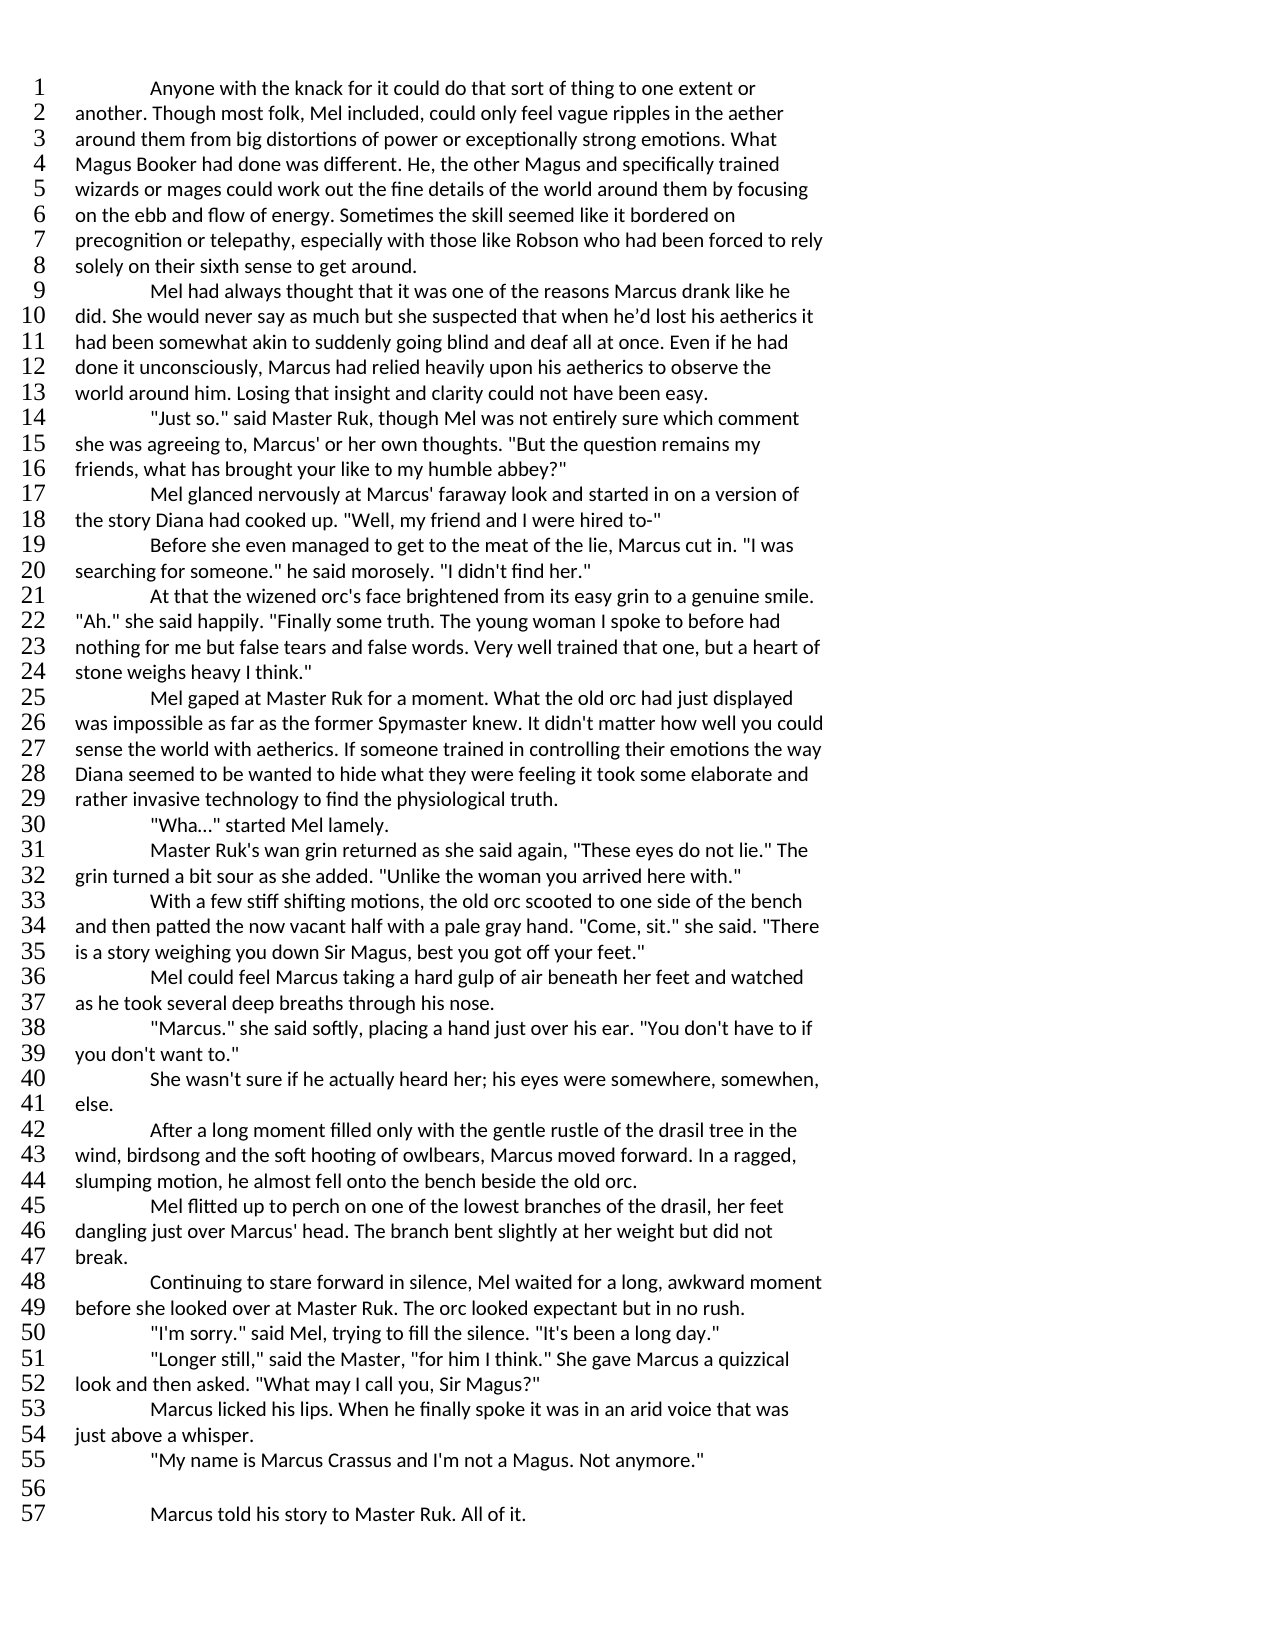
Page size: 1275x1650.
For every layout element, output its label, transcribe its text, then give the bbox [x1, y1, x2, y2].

text Before she even managed to get to the meat of the lie, Marcus cut in. "I was searching for someone." he said morosely. "I didn't find her." [75, 532, 825, 583]
text "Wha…" started Mel lamely. [75, 812, 825, 837]
text Mel flitted up to perch on one of the lowest branches of the drasil, her feet dangling just over Marcus' head. The branch bent slightly at her weight but did not break. [75, 1193, 825, 1269]
text With a few stiff shifting motions, the old orc scooted to one side of the bench and then patted the now vacant half with a pale gray hand. "Come, sit." she said. "There is a story weighing you down Sir Magus, best you got off your feet." [75, 888, 825, 964]
text Continuing to stare forward in silence, Mel waited for a long, awkward moment before she looked over at Master Ruk. The orc looked expectant but in no rush. [75, 1269, 825, 1320]
text Mel could feel Marcus taking a hard gulp of air beneath her feet and watched as he took several deep breaths through his nose. [75, 964, 825, 1015]
text Mel glanced nervously at Marcus' faraway look and started in on a version of the story Diana had cooked up. "Well, my friend and I were hired to-" [75, 482, 825, 532]
text Mel gaped at Master Ruk for a moment. What the old orc had just displayed was impossible as far as the former Spymaster knew. It didn't matter how well you could sense the world with aetherics. If someone trained in controlling their emotions the way Diana seemed to be wanted to hide what they were feeling it took some elaborate and rather invasive technology to find the physiological truth. [75, 685, 825, 812]
text Mel had always thought that it was one of the reasons Marcus drank like he did. She would never say as much but she suspected that when he’d lost his aetherics it had been somewhat akin to suddenly going blind and deaf all at once. Even if he had done it unconsciously, Marcus had relied heavily upon his aetherics to observe the world around him. Losing that insight and clarity could not have been easy. [75, 278, 825, 405]
text Marcus licked his lips. When he finally spoke it was in an arid voice that was just above a whisper. [75, 1397, 825, 1447]
text Anyone with the knack for it could do that sort of thing to one extent or another. Though most folk, Mel included, could only feel vague ripples in the aether around them from big distortions of power or exceptionally strong emotions. What Magus Booker had done was different. He, the other Magus and specifically trained wizards or mages could work out the fine details of the world around them by focusing on the ebb and flow of energy. Sometimes the skill seemed like it bordered on precognition or telepathy, especially with those like Robson who had been forced to rely solely on their sixth sense to get around. [75, 75, 825, 278]
text "Longer still," said the Master, "for him I think." She gave Marcus a quizzical look and then asked. "What may I call you, Sir Magus?" [75, 1346, 825, 1397]
text "Marcus." she said softly, placing a hand just over his ear. "You don't have to if you don't want to." [75, 1015, 825, 1066]
text She wasn't sure if he actually heard her; his eyes were somewhere, somewhen, else. [75, 1066, 825, 1117]
text After a long moment filled only with the gentle rustle of the drasil tree in the wind, birdsong and the soft hooting of owlbears, Marcus moved forward. In a ragged, slumping motion, he almost fell onto the bench beside the old orc. [75, 1117, 825, 1193]
text Master Ruk's wan grin returned as she said again, "These eyes do not lie." The grin turned a bit sour as she added. "Unlike the woman you arrived here with." [75, 837, 825, 888]
text "My name is Marcus Crassus and I'm not a Magus. Not anymore." [75, 1447, 825, 1473]
text "Just so." said Master Ruk, though Mel was not entirely sure which comment she was agreeing to, Marcus' or her own thoughts. "But the question remains my friends, what has brought your like to my humble abbey?" [75, 405, 825, 482]
text At that the wizened orc's face brightened from its easy grin to a genuine smile. "Ah." she said happily. "Finally some truth. The young woman I spoke to before had nothing for me but false tears and false words. Very well trained that one, but a heart of stone weighs heavy I think." [75, 583, 825, 685]
text Marcus told his story to Master Ruk. All of it. [75, 1502, 825, 1527]
text "I'm sorry." said Mel, trying to fill the silence. "It's been a long day." [75, 1320, 825, 1346]
